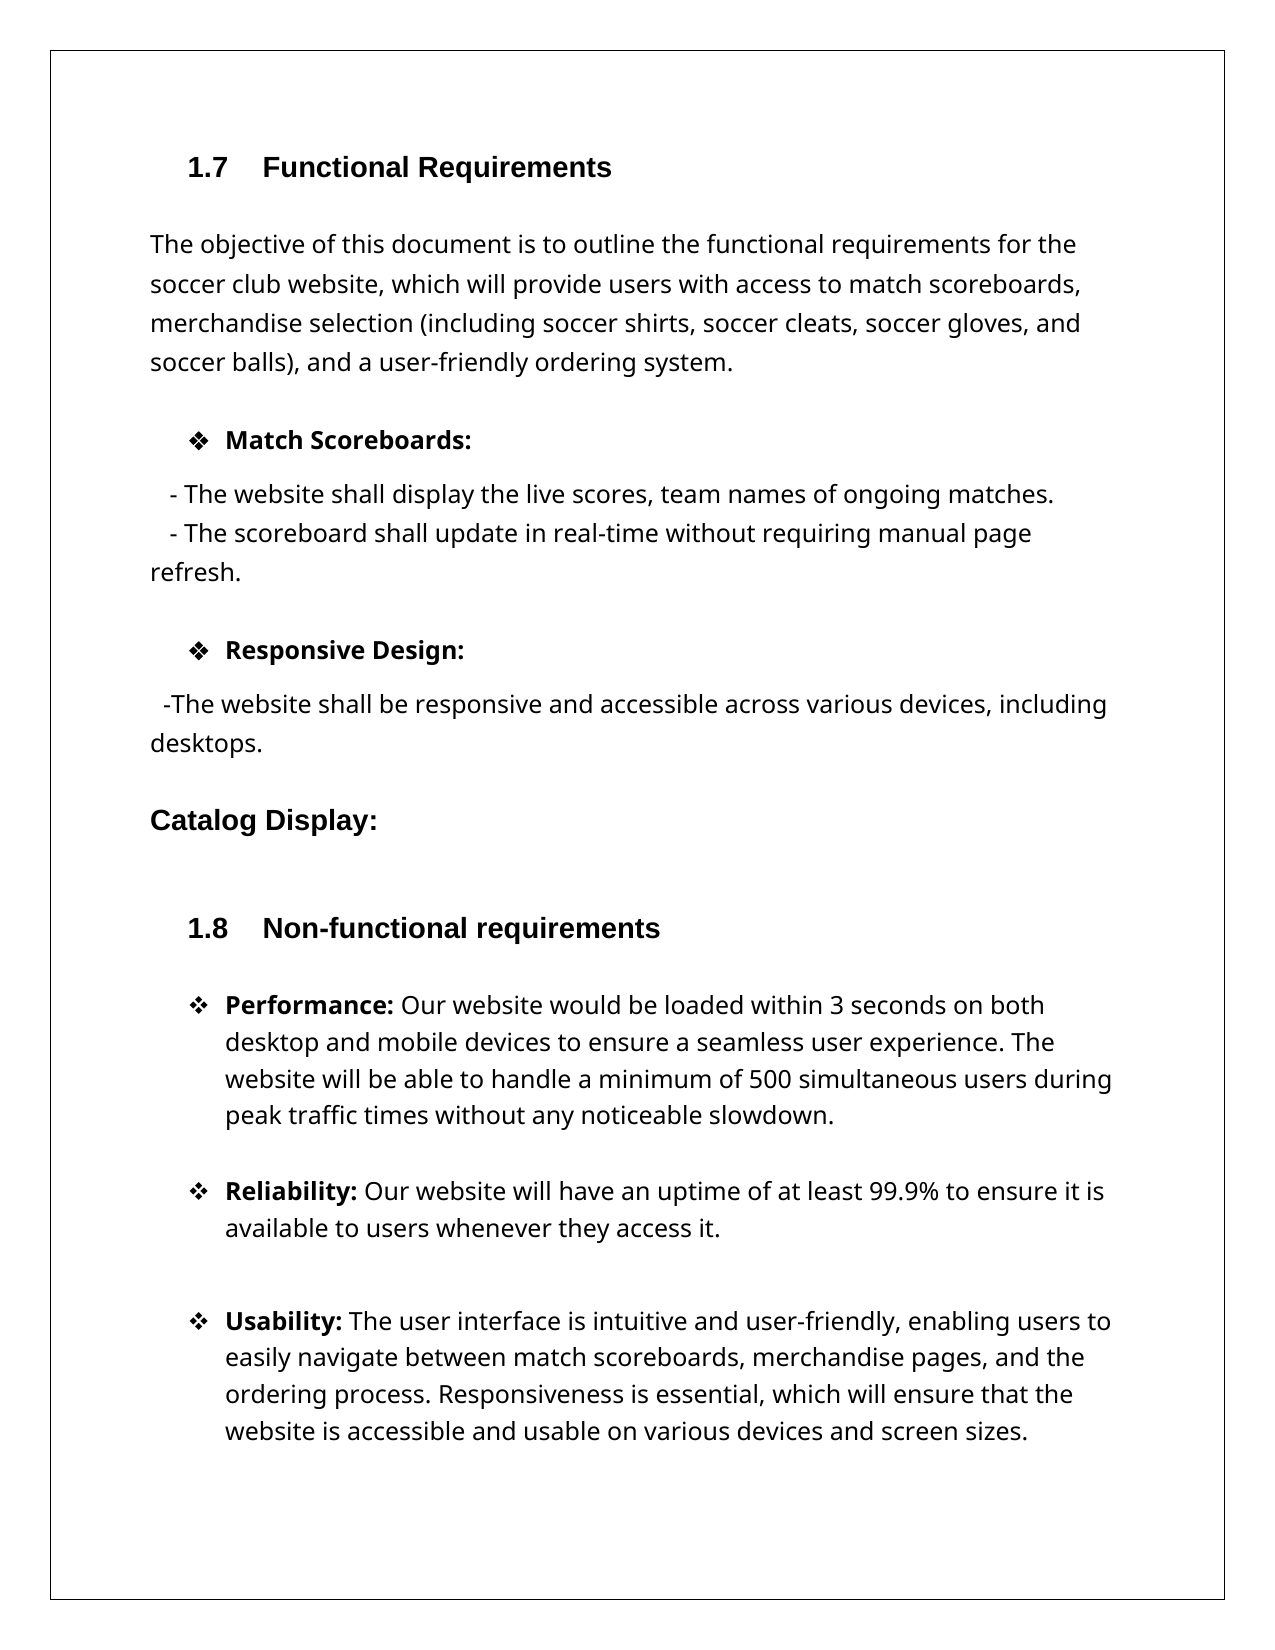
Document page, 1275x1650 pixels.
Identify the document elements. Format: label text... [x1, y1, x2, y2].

text -The website shall be responsive and accessible across various devices, including desktops. [150, 686, 1125, 760]
text - The website shall display the live scores, team names of ongoing matches. [150, 476, 1125, 510]
list Performance: Our website would be loaded within 3 seconds on both desktop and mobile devices to ensure a seamless user experience. The website will be able to handle a minimum of 500 simultaneous users during peak traffic times without any noticeable slowdown. [187, 988, 1125, 1132]
text - The scoreboard shall update in real-time without requiring manual page refresh. [150, 516, 1125, 589]
text The objective of this document is to outline the functional requirements for the soccer club website, which will provide users with access to match scoreboards, merchandise selection (including soccer shirts, soccer cleats, soccer gloves, and soccer balls), and a user-friendly ordering system. [150, 227, 1125, 379]
text Catalog Display: [150, 803, 1125, 837]
list Responsive Design: [187, 633, 1125, 667]
list Functional Requirements [187, 150, 1125, 183]
list Match Scoreboards: [187, 423, 1125, 457]
list Reliability: Our website will have an uptime of at least 99.9% to ensure it is available to users whenever they access it. [187, 1174, 1125, 1245]
list Non-functional requirements [187, 911, 1125, 944]
list Usability: The user interface is intuitive and user-friendly, enabling users to easily navigate between match scoreboards, merchandise pages, and the ordering process. Responsiveness is essential, which will ensure that the website is accessible and usable on various devices and screen sizes. [187, 1303, 1125, 1448]
